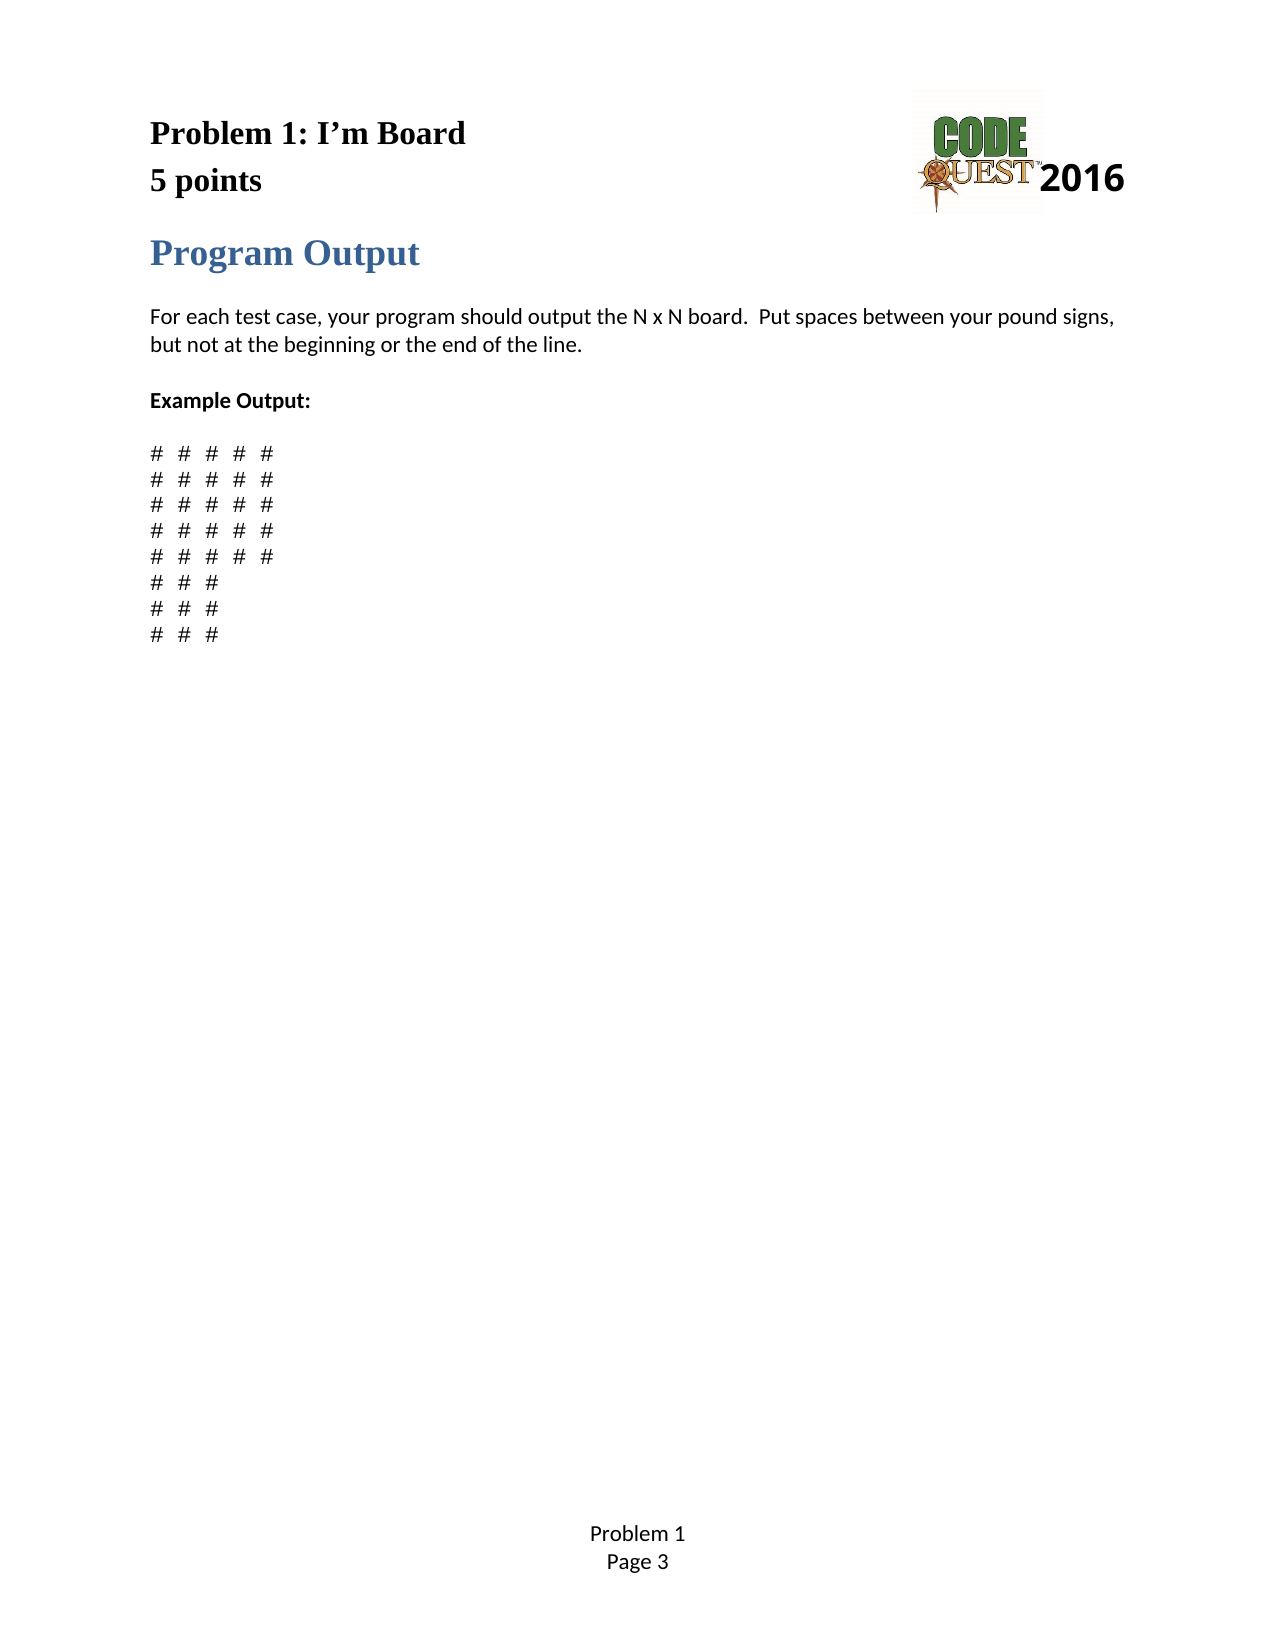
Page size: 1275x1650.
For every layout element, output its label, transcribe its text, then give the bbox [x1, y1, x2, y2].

text # # # # # [150, 442, 1125, 468]
text Program Output [150, 231, 1125, 274]
text # # # [150, 572, 1125, 598]
text For each test case, your program should output the N x N board. Put spaces between your pound signs, but not at the beginning or the end of the line. [150, 302, 1125, 358]
text # # # # # [150, 546, 1125, 572]
text # # # # # [150, 494, 1125, 520]
text # # # [150, 623, 1125, 649]
text # # # # # [150, 468, 1125, 494]
text Example Output: [150, 386, 1125, 414]
text # # # [150, 598, 1125, 623]
text # # # # # [150, 520, 1125, 546]
picture [912, 89, 1045, 214]
